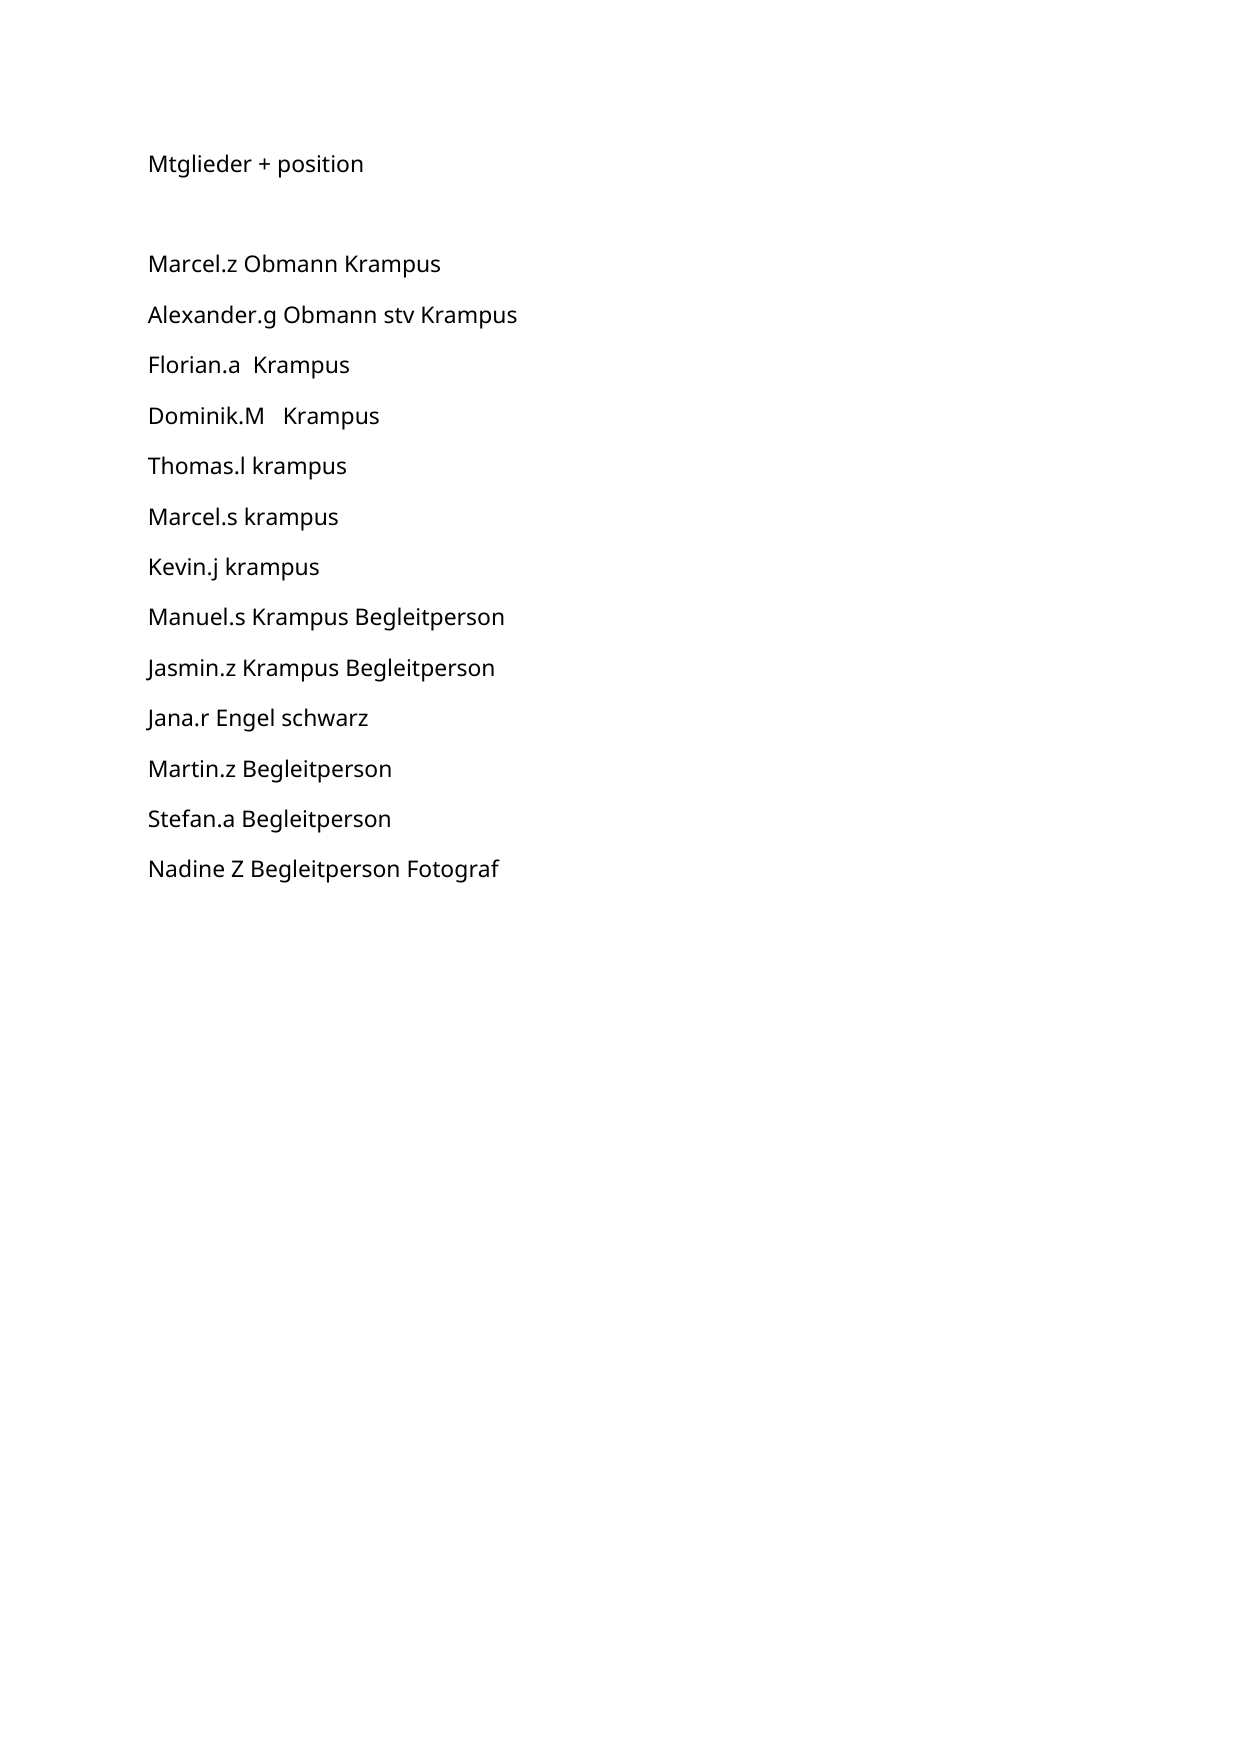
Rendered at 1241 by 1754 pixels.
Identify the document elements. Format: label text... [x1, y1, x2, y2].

text Kevin.j krampus [148, 551, 1093, 582]
text Thomas.l krampus [148, 450, 1093, 481]
text Jana.r Engel schwarz [148, 702, 1093, 733]
text Florian.a Krampus [148, 349, 1093, 381]
text Jasmin.z Krampus Begleitperson [148, 652, 1093, 683]
text Marcel.z Obmann Krampus [148, 248, 1093, 280]
text Nadine Z Begleitperson Fotograf [148, 853, 1093, 885]
text Alexander.g Obmann stv Krampus [148, 299, 1093, 330]
text Martin.z Begleitperson [148, 753, 1093, 784]
text Mtglieder + position [148, 148, 1093, 179]
text Manuel.s Krampus Begleitperson [148, 601, 1093, 633]
text Dominik.M Krampus [148, 400, 1093, 431]
text Stefan.a Begleitperson [148, 803, 1093, 834]
text Marcel.s krampus [148, 501, 1093, 532]
